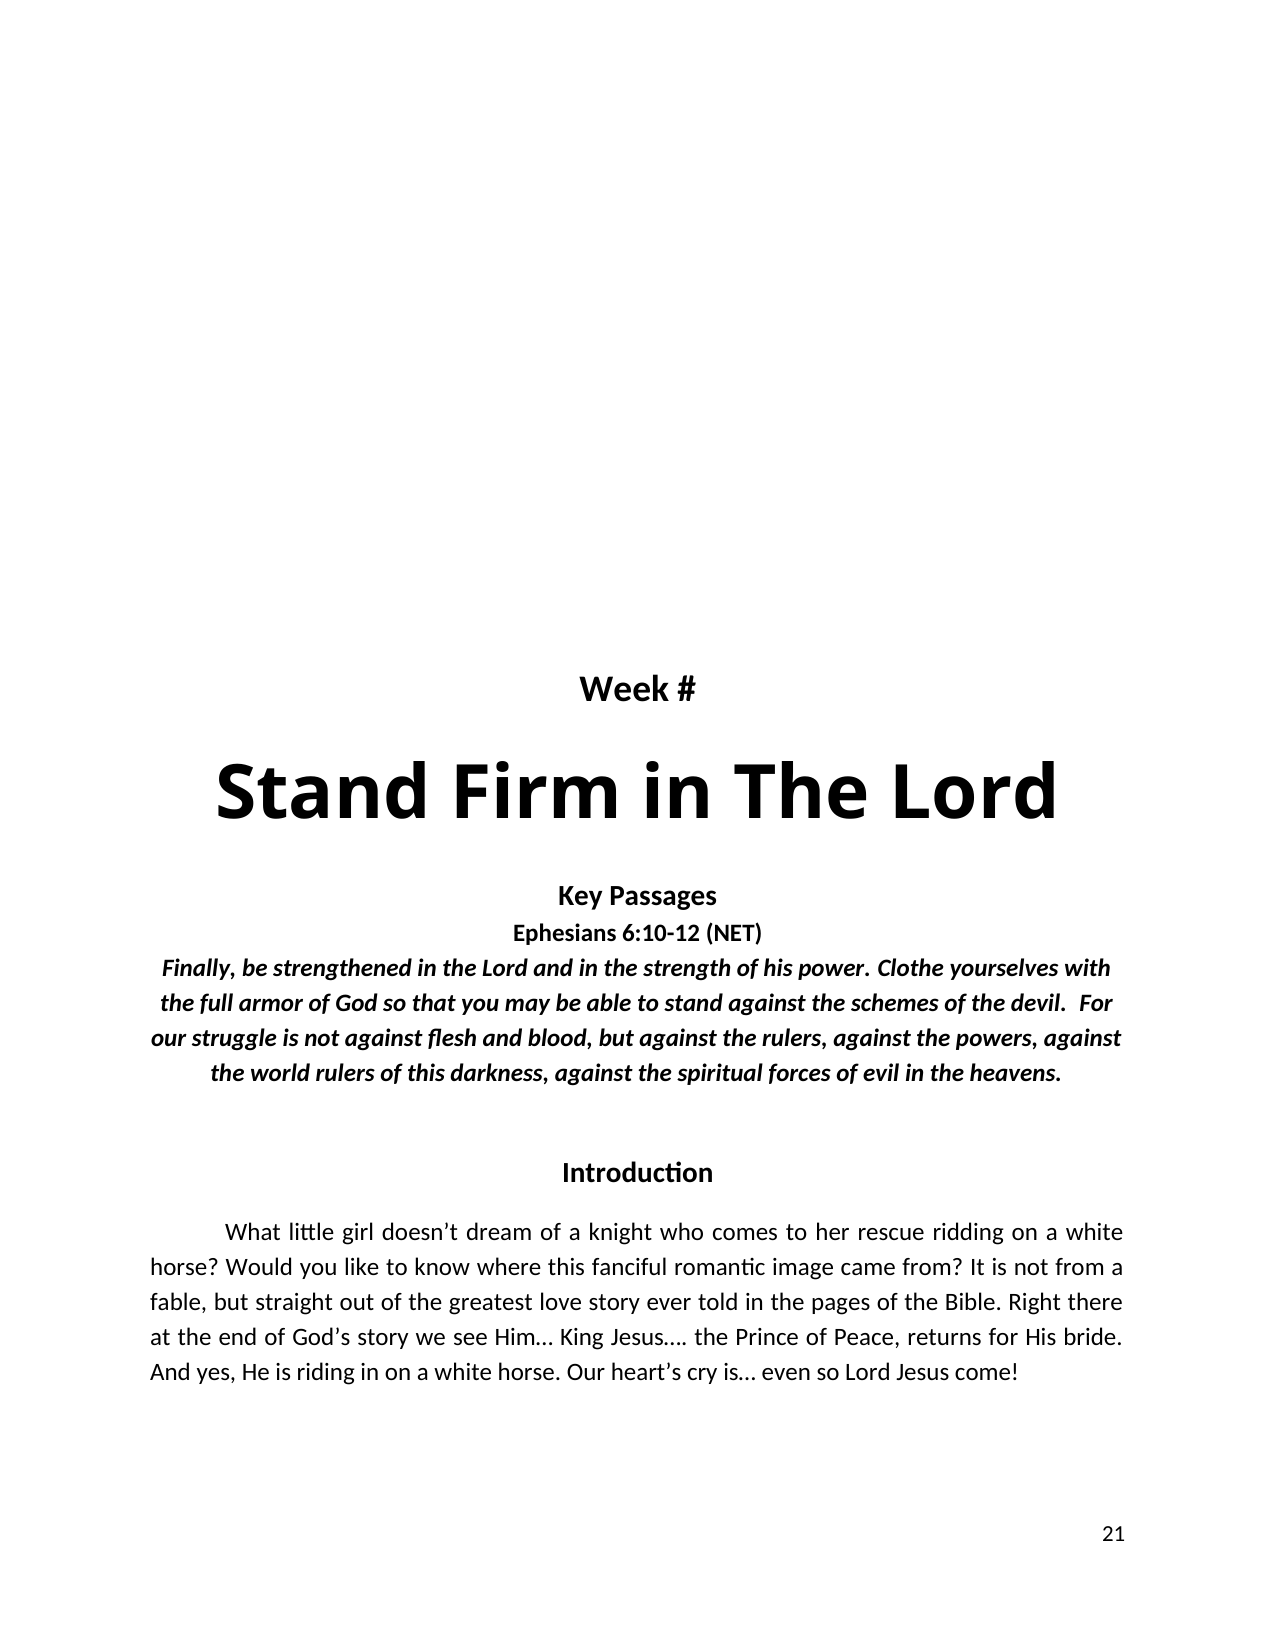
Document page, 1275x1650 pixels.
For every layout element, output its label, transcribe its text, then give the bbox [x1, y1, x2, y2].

text Week # [150, 665, 1125, 711]
text Ephesians 6:10-12 (NET) [150, 918, 1125, 948]
text Key Passages [150, 877, 1125, 912]
text Introduction [150, 1154, 1125, 1190]
text Stand Firm in The Lord [150, 738, 1125, 841]
text What little girl doesn’t dream of a knight who comes to her rescue ridding on a white horse? Would you like to know where this fanciful romantic image came from? It is not from a fable, but straight out of the greatest love story ever told in the pages of the Bible. Right there at the end of God’s story we see Him… King Jesus…. the Prince of Peace, returns for His bride. And yes, He is riding in on a white horse. Our heart’s cry is… even so Lord Jesus come! [150, 1216, 1125, 1387]
text Finally, be strengthened in the Lord and in the strength of his power. Clothe yourselves with the full armor of God so that you may be able to stand against the schemes of the devil. For our struggle is not against flesh and blood, but against the rulers, against the powers, against the world rulers of this darkness, against the spiritual forces of evil in the heavens. [150, 953, 1125, 1088]
